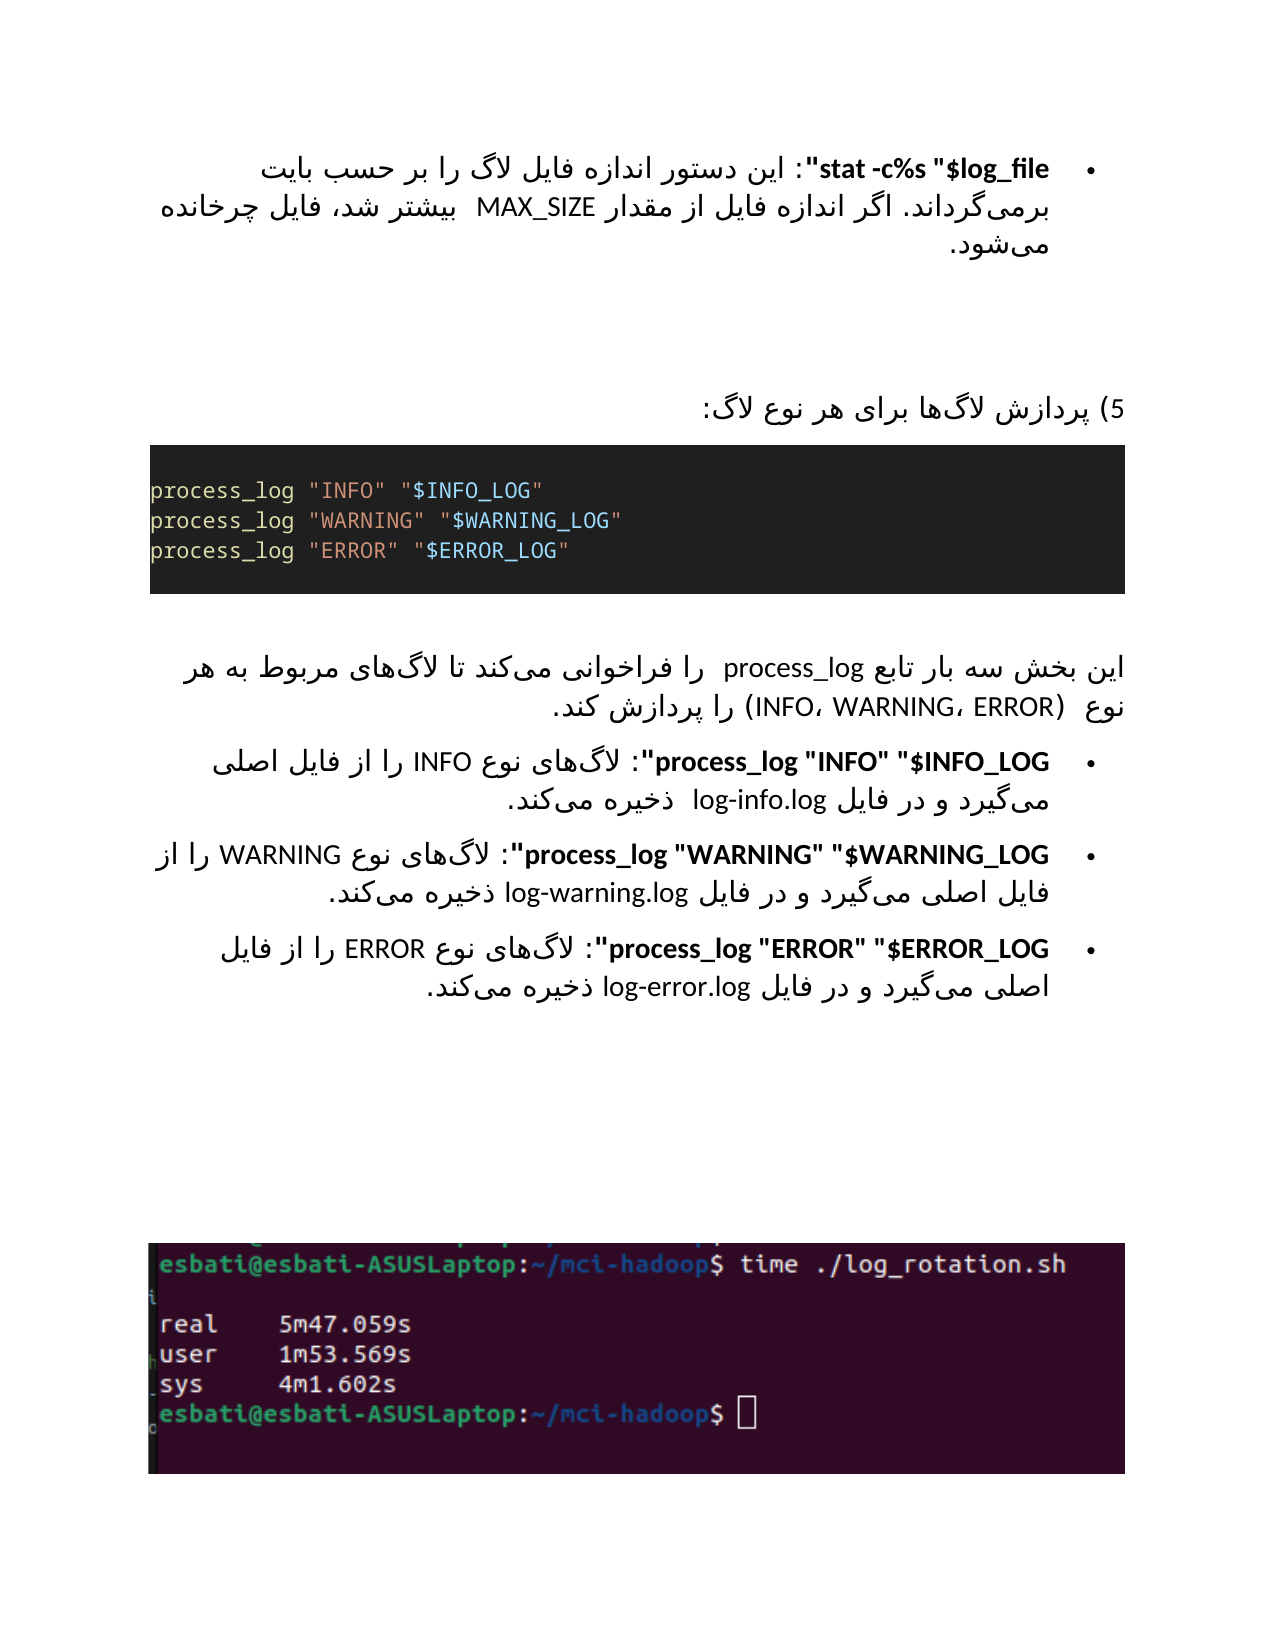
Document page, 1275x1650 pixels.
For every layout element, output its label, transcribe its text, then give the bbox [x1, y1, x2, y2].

picture [148, 1243, 1125, 1474]
text این بخش سه بار تابع process_log را فراخوانی می‌کند تا لاگ‌های مربوط به هر نوع (INFO، WARNING، ERROR) را پردازش کند. [150, 649, 1125, 723]
text process_log "ERROR" "$ERROR_LOG" [150, 535, 1125, 564]
list stat -c%s "$log_file": این دستور اندازه فایل لاگ را بر حسب بایت برمی‌گرداند. اگر اندازه فایل از مقدار MAX_SIZE بیشتر شد، فایل چرخانده می‌شود. [150, 150, 1087, 261]
list process_log "ERROR" "$ERROR_LOG": لاگ‌های نوع ERROR را از فایل اصلی می‌گیرد و در فایل log-error.log ذخیره می‌کند. [150, 930, 1087, 1004]
list process_log "INFO" "$INFO_LOG": لاگ‌های نوع INFO را از فایل اصلی می‌گیرد و در فایل log-info.log ذخیره می‌کند. [150, 743, 1087, 817]
text process_log "INFO" "$INFO_LOG" [150, 475, 1125, 505]
list process_log "WARNING" "$WARNING_LOG": لاگ‌های نوع WARNING را از فایل اصلی می‌گیرد و در فایل log-warning.log ذخیره می‌کند. [150, 836, 1087, 910]
text process_log "WARNING" "$WARNING_LOG" [150, 505, 1125, 535]
text 5) پردازش لاگ‌ها برای هر نوع لاگ: [150, 390, 1125, 426]
